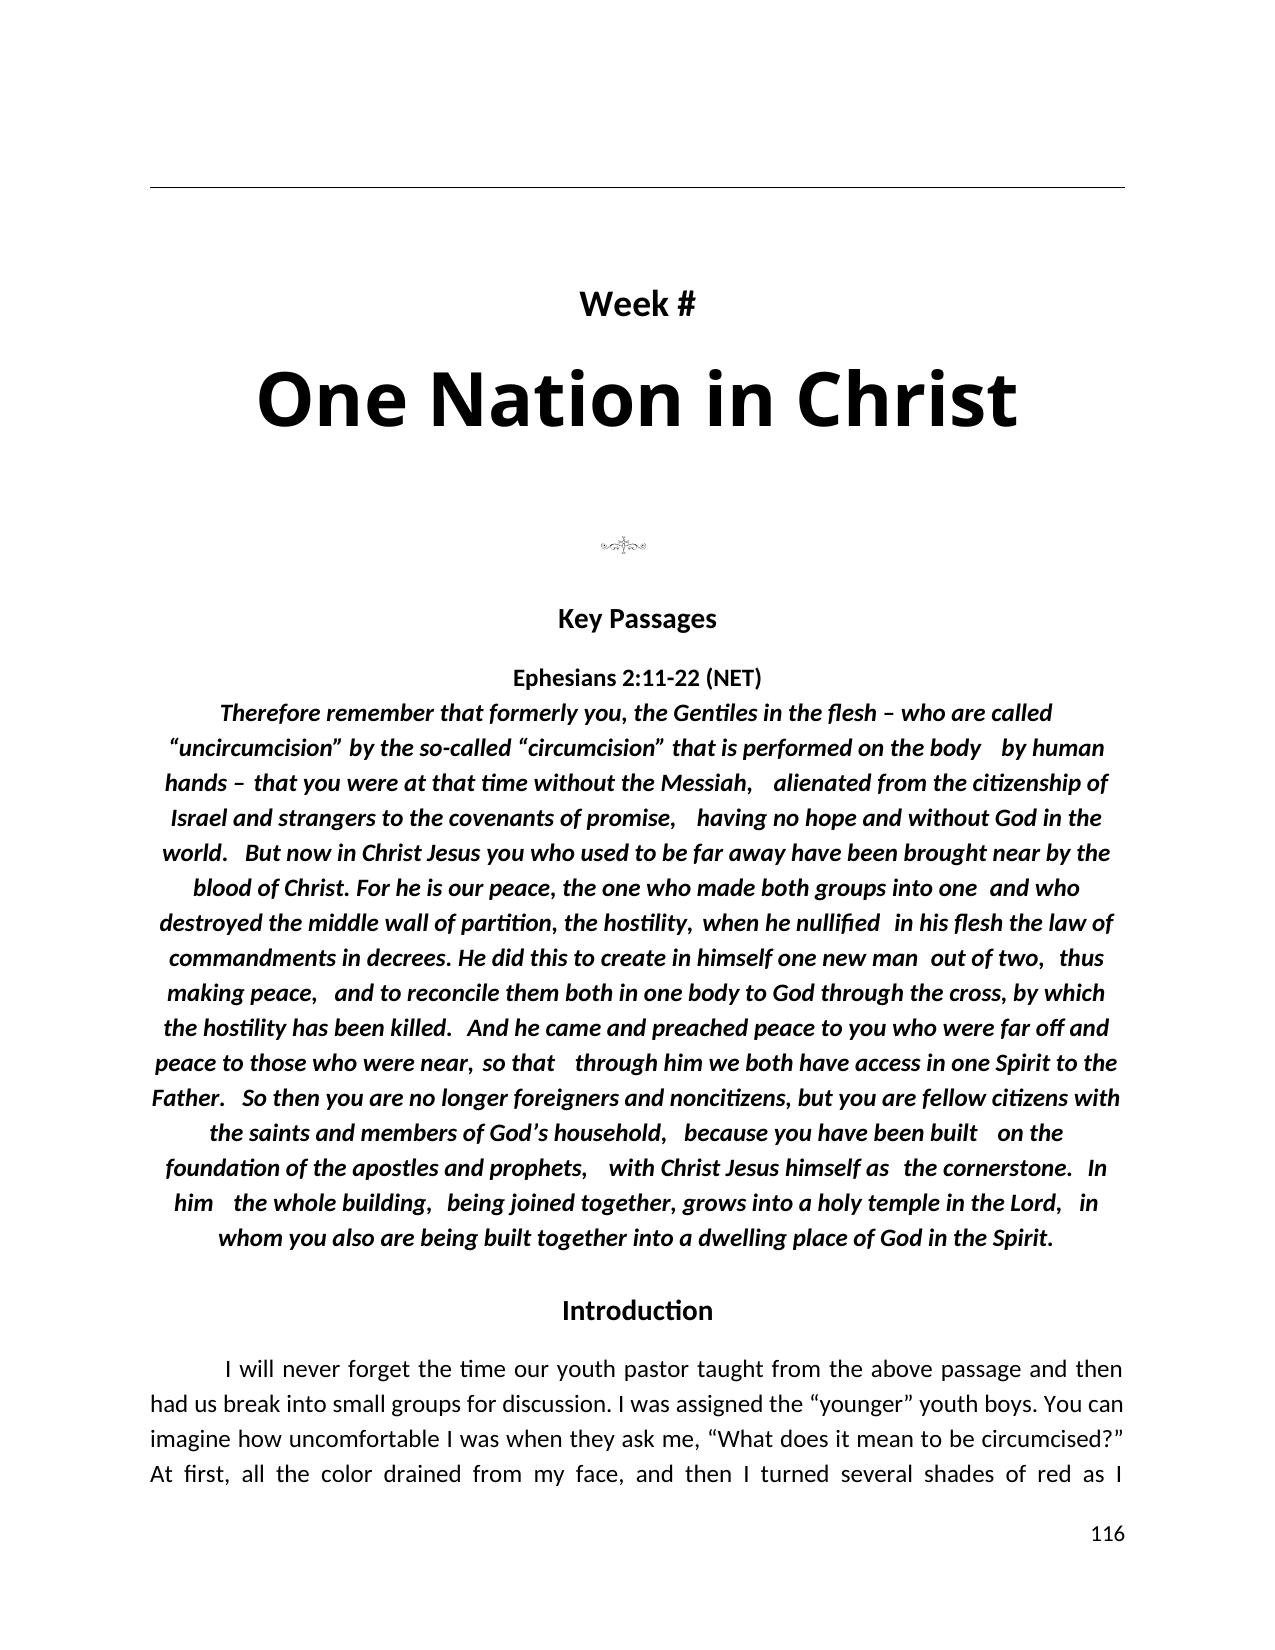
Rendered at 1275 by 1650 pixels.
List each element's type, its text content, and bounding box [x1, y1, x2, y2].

text Week # [150, 525, 1125, 571]
text Therefore remember that formerly you, the Gentiles in the flesh – who are called “uncircumcision” by the so-called “circumcision” that is performed on the body by human hands – that you were at that time without the Messiah, alienated from the citizenship of Israel and strangers to the covenants of promise, having no hope and without God in the world. But now in Christ Jesus you who used to be far away have been brought near by the blood of Christ. For he is our peace, the one who made both groups into one and who destroyed the middle wall of partition, the hostility, when he nullified in his flesh the law of commandments in decrees. He did this to create in himself one new man out of two, thus making peace, and to reconcile them both in one body to God through the cross, by which the hostility has been killed. And he came and preached peace to you who were far off and peace to those who were near, so that through him we both have access in one Spirit to the Father. So then you are no longer foreigners and noncitizens, but you are fellow citizens with the saints and members of God’s household, because you have been built on the foundation of the apostles and prophets, with Christ Jesus himself as the cornerstone. In him the whole building, being joined together, grows into a holy temple in the Lord, in whom you also are being built together into a dwelling place of God in the Spirit. [150, 942, 1125, 1497]
text Key Passages [150, 845, 1125, 881]
text One Nation in Christ [150, 591, 1125, 693]
text Ephesians 2:11-22 (NET) [150, 907, 1125, 937]
picture [601, 781, 646, 799]
